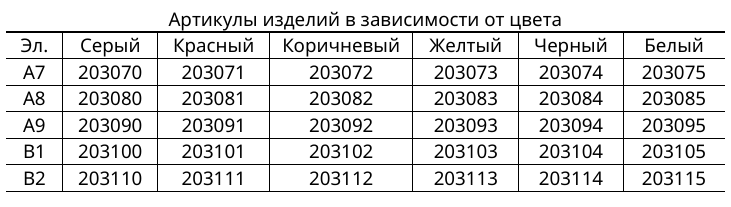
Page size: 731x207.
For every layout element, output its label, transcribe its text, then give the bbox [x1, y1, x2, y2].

table_cell 203091 [158, 112, 269, 138]
table_cell 203085 [624, 86, 725, 111]
table_header Артикулы изделий в зависимости от цвета [6, 6, 725, 31]
table_cell 203101 [158, 139, 269, 164]
table_cell 203081 [158, 86, 269, 111]
table_cell 203083 [413, 86, 518, 111]
table_cell Белый [624, 33, 725, 58]
table_cell Коричневый [270, 33, 412, 58]
table_cell 203112 [270, 165, 412, 191]
table_cell 203093 [413, 112, 518, 138]
table_cell В1 [6, 139, 62, 164]
table_cell 203071 [158, 59, 269, 84]
table_cell 203070 [63, 59, 157, 84]
table_cell 203100 [63, 139, 157, 164]
table_cell 203114 [519, 165, 623, 191]
table_cell 203105 [624, 139, 725, 164]
table_cell А7 [6, 59, 62, 84]
table_cell Желтый [413, 33, 518, 58]
table_cell 203103 [413, 139, 518, 164]
table_cell 203072 [270, 59, 412, 84]
table_cell 203113 [413, 165, 518, 191]
table_cell Эл. [6, 33, 62, 58]
table_cell Серый [63, 33, 157, 58]
table_cell 203094 [519, 112, 623, 138]
table_cell 203115 [624, 165, 725, 191]
table_cell Черный [519, 33, 623, 58]
table_cell 203111 [158, 165, 269, 191]
table_cell В2 [6, 165, 62, 191]
table_cell Красный [158, 33, 269, 58]
table_cell 203104 [519, 139, 623, 164]
table_cell 203075 [624, 59, 725, 84]
table_cell А9 [6, 112, 62, 138]
table_cell 203074 [519, 59, 623, 84]
table_cell 203073 [413, 59, 518, 84]
table_cell 203102 [270, 139, 412, 164]
table_cell 203090 [63, 112, 157, 138]
table_cell 203092 [270, 112, 412, 138]
table_cell 203082 [270, 86, 412, 111]
table_cell 203080 [63, 86, 157, 111]
table_cell 203110 [63, 165, 157, 191]
table_cell 203084 [519, 86, 623, 111]
table_cell А8 [6, 86, 62, 111]
table_cell 203095 [624, 112, 725, 138]
